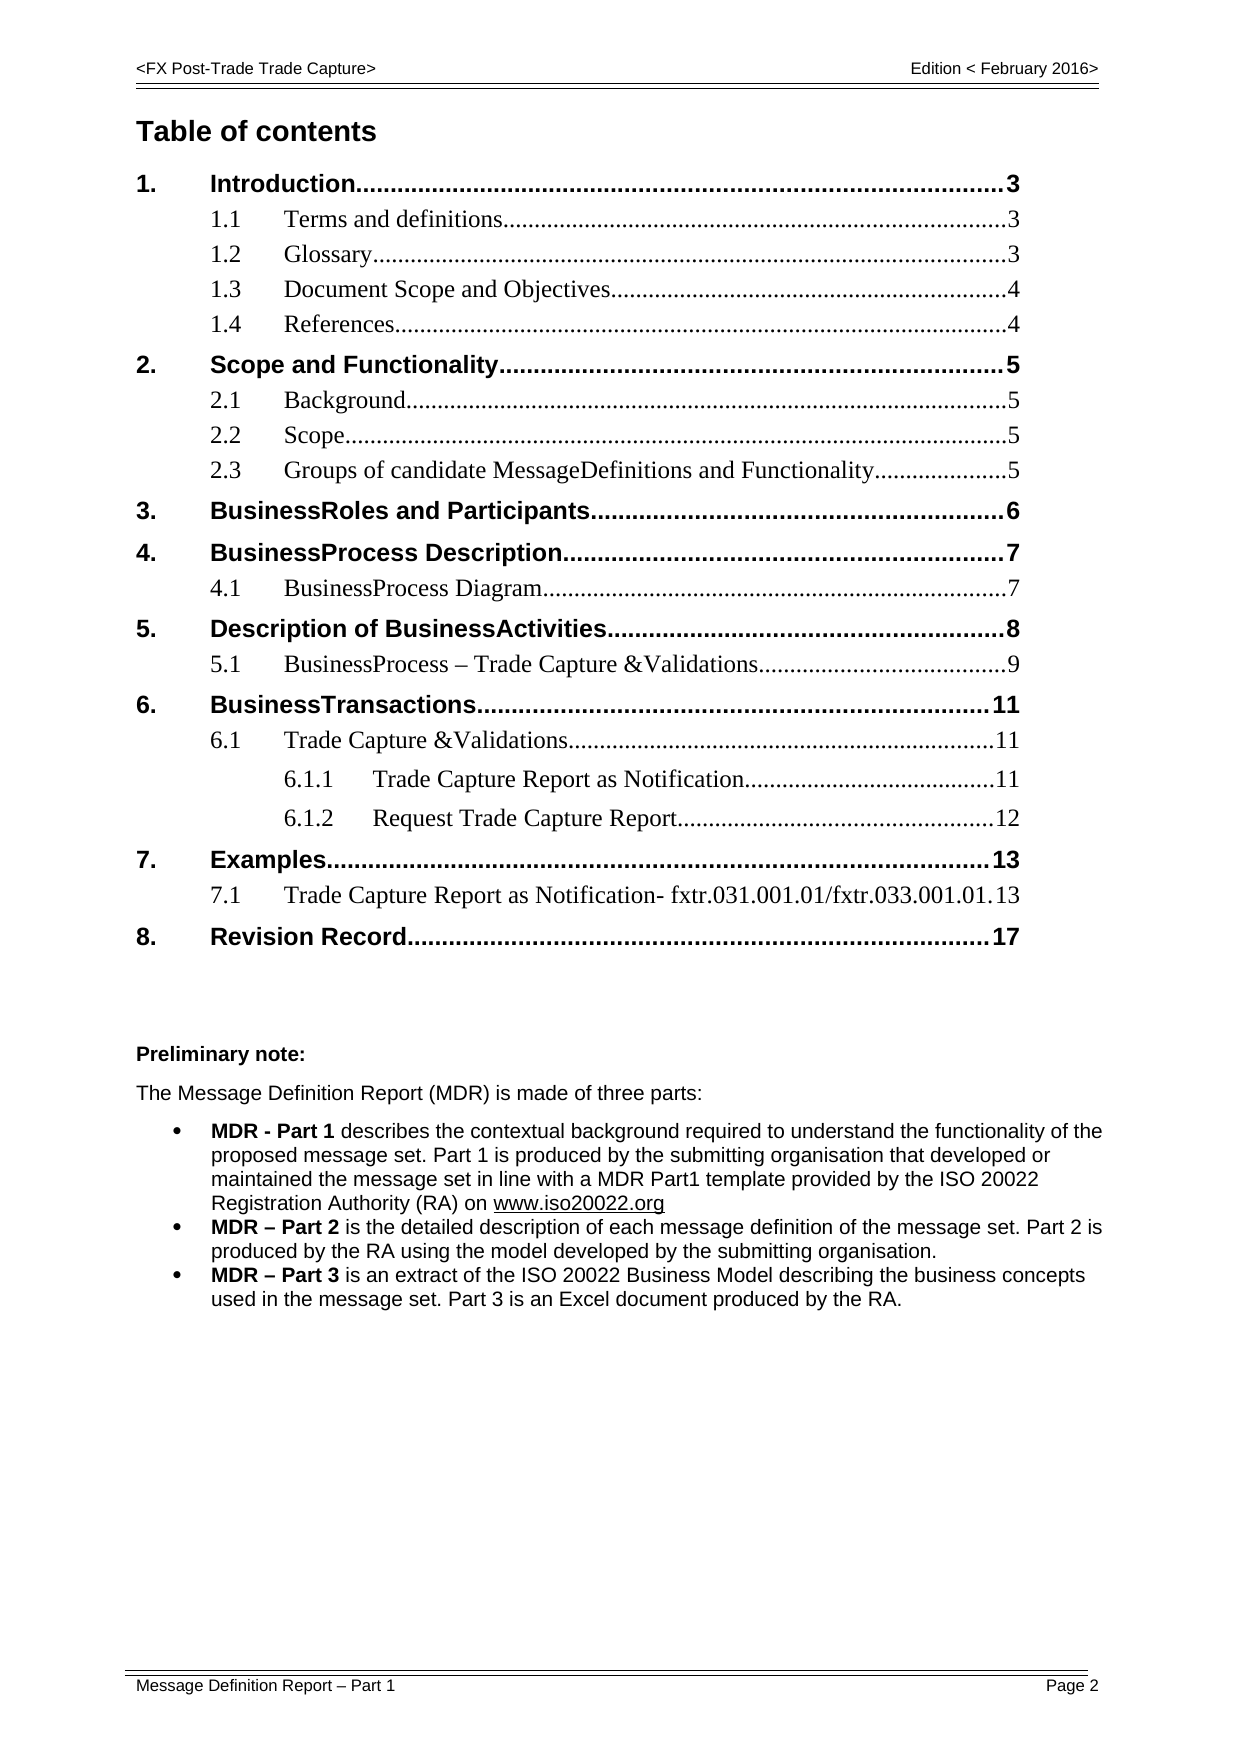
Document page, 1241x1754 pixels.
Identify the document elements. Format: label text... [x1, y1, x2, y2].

list MDR – Part 2 is the detailed description of each message definition of the message set. Part 2 is produced by the RA using the model developed by the submitting organisation. [173, 1215, 1104, 1263]
text 3. BusinessRoles and Participants 6 [136, 496, 1104, 525]
text 1.2 Glossary 3 [210, 239, 1104, 268]
text Preliminary note: [136, 1042, 1104, 1066]
text 1. Introduction 3 [136, 169, 1104, 198]
title Table of contents [136, 114, 1104, 148]
text 5.1 BusinessProcess – Trade Capture &Validations 9 [210, 649, 1104, 678]
text 8. Revision Record 17 [136, 922, 1104, 951]
text 2.1 Background 5 [210, 385, 1104, 414]
text 6.1.2 Request Trade Capture Report 12 [283, 802, 1104, 833]
text 5. Description of BusinessActivities 8 [136, 614, 1104, 643]
text 4.1 BusinessProcess Diagram 7 [210, 573, 1104, 601]
list MDR – Part 3 is an extract of the ISO 20022 Business Model describing the business concepts used in the message set. Part 3 is an Excel document produced by the RA. [173, 1263, 1104, 1311]
text 2.3 Groups of candidate MessageDefinitions and Functionality 5 [210, 455, 1104, 484]
text 1.1 Terms and definitions 3 [210, 204, 1104, 233]
text 7.1 Trade Capture Report as Notification- fxtr.031.001.01/fxtr.033.001.01 13 [210, 881, 1104, 909]
text 2. Scope and Functionality 5 [136, 350, 1104, 379]
text 6.1.1 Trade Capture Report as Notification 11 [283, 762, 1104, 793]
text The Message Definition Report (MDR) is made of three parts: [136, 1081, 1104, 1105]
list MDR - Part 1 describes the contextual background required to understand the functionality of the proposed message set. Part 1 is produced by the submitting organisation that developed or maintained the message set in line with a MDR Part1 template provided by the ISO 20022 Registration Authority (RA) on www.iso20022.org [173, 1119, 1104, 1215]
text 7. Examples 13 [136, 846, 1104, 874]
text 1.4 References 4 [210, 309, 1104, 338]
text 4. BusinessProcess Description 7 [136, 538, 1104, 566]
text 6.1 Trade Capture &Validations 11 [210, 725, 1104, 754]
text 1.3 Document Scope and Objectives 4 [210, 274, 1104, 303]
text 6. BusinessTransactions 11 [136, 690, 1104, 719]
text 2.2 Scope 5 [210, 420, 1104, 449]
